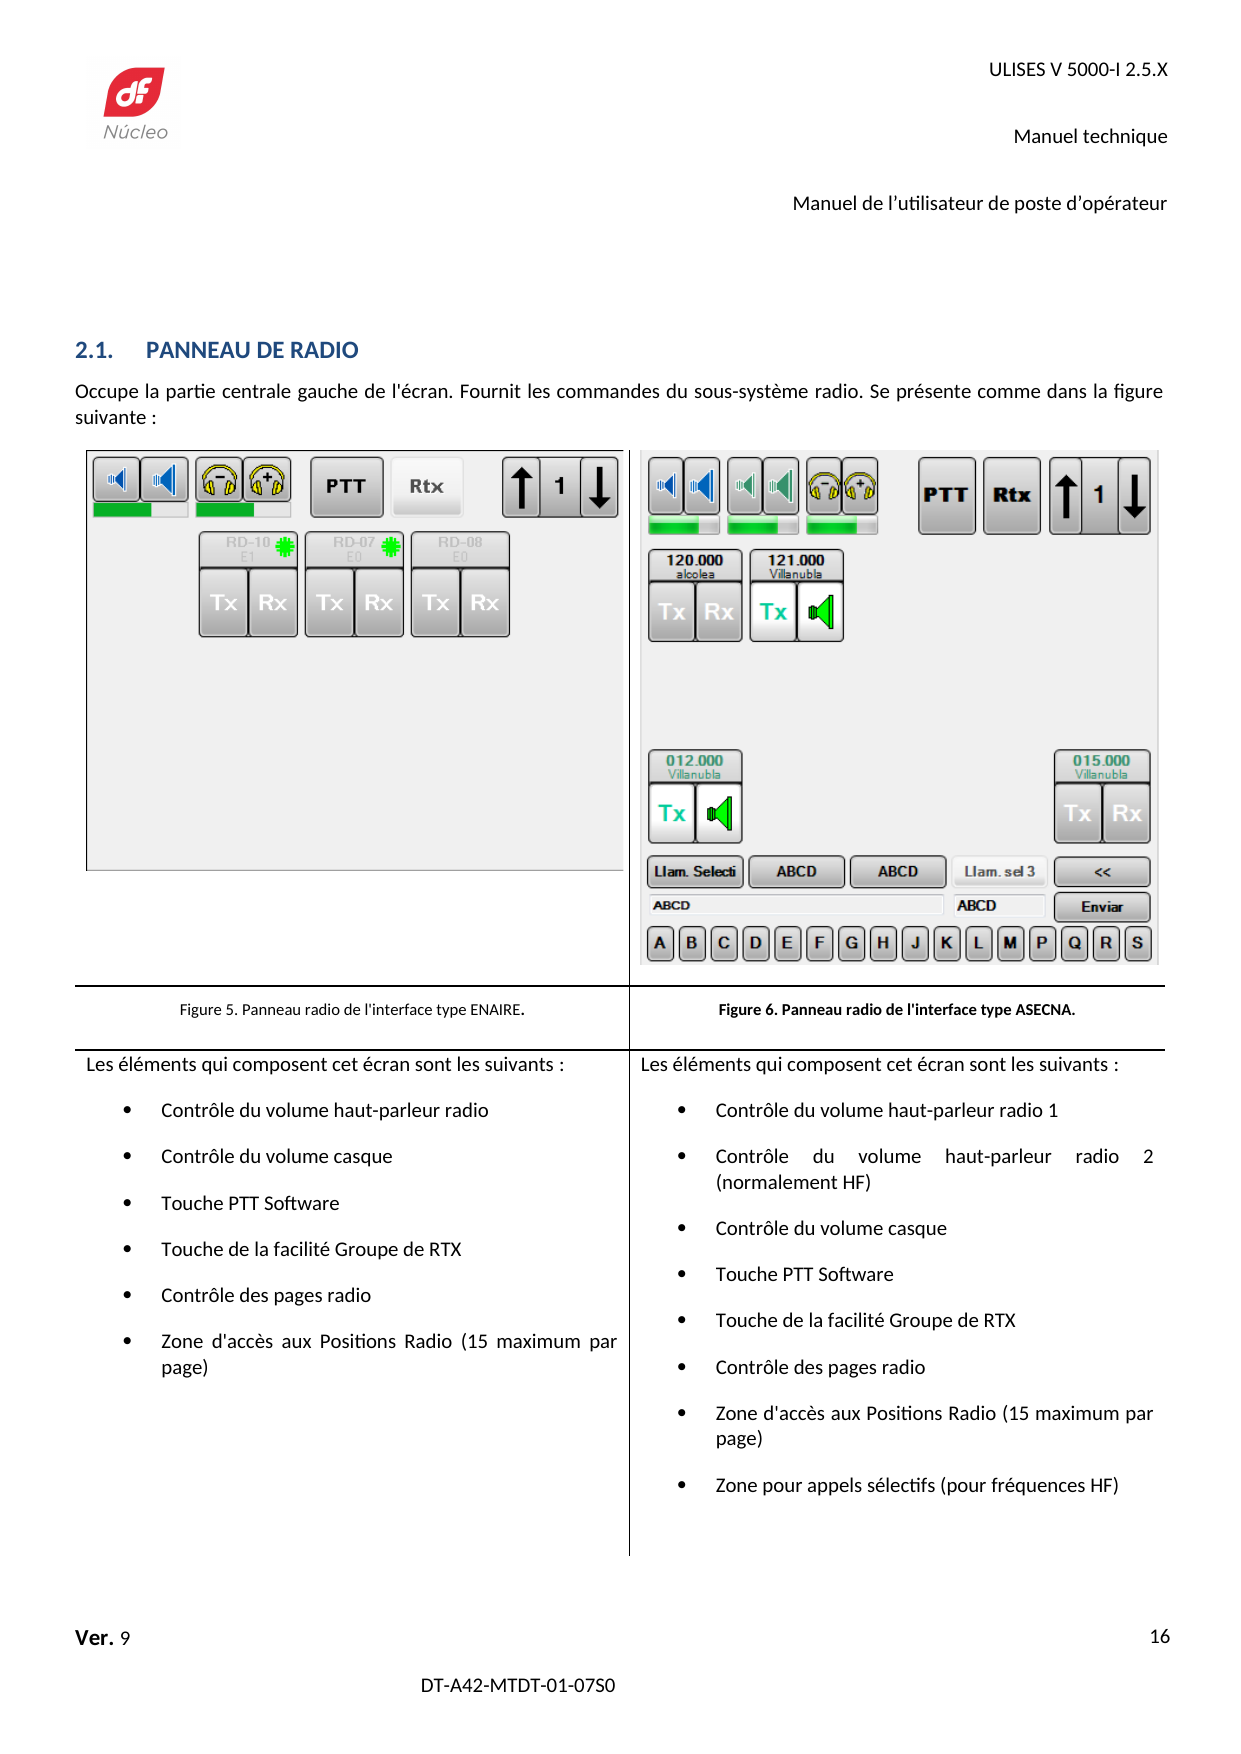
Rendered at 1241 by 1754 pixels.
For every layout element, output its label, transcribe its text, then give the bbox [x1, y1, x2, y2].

table_cell Figure 6. Panneau radio de l'interface type ASECNA. [630, 987, 1165, 1049]
picture [86, 450, 624, 871]
table_cell Les éléments qui composent cet écran sont les suivants : Contrôle du volume haut-parleur radio Contrôle du volume casque Touche PTT Software Touche de la facilité Groupe de RTX Contrôle des pages radio Zone d'accès aux Positions Radio (15 maximum par page) [75, 1051, 629, 1556]
table_cell Figure 5. Panneau radio de l'interface type ENAIRE. [75, 987, 629, 1049]
table_header [75, 450, 629, 985]
picture [86, 56, 182, 149]
subtitle Panneau de radio [75, 329, 1165, 366]
table_cell Les éléments qui composent cet écran sont les suivants : Contrôle du volume haut-parleur radio 1 Contrôle du volume haut-parleur radio 2 (normalement HF) Contrôle du volume casque Touche PTT Software Touche de la facilité Groupe de RTX Contrôle des pages radio Zone d'accès aux Positions Radio (15 maximum par page) Zone pour appels sélectifs (pour fréquences HF) [630, 1051, 1165, 1556]
picture [640, 450, 1159, 965]
table_header [630, 450, 1165, 985]
text Occupe la partie centrale gauche de l'écran. Fournit les commandes du sous-système radio. Se présente comme dans la figure suivante : [75, 379, 1165, 429]
